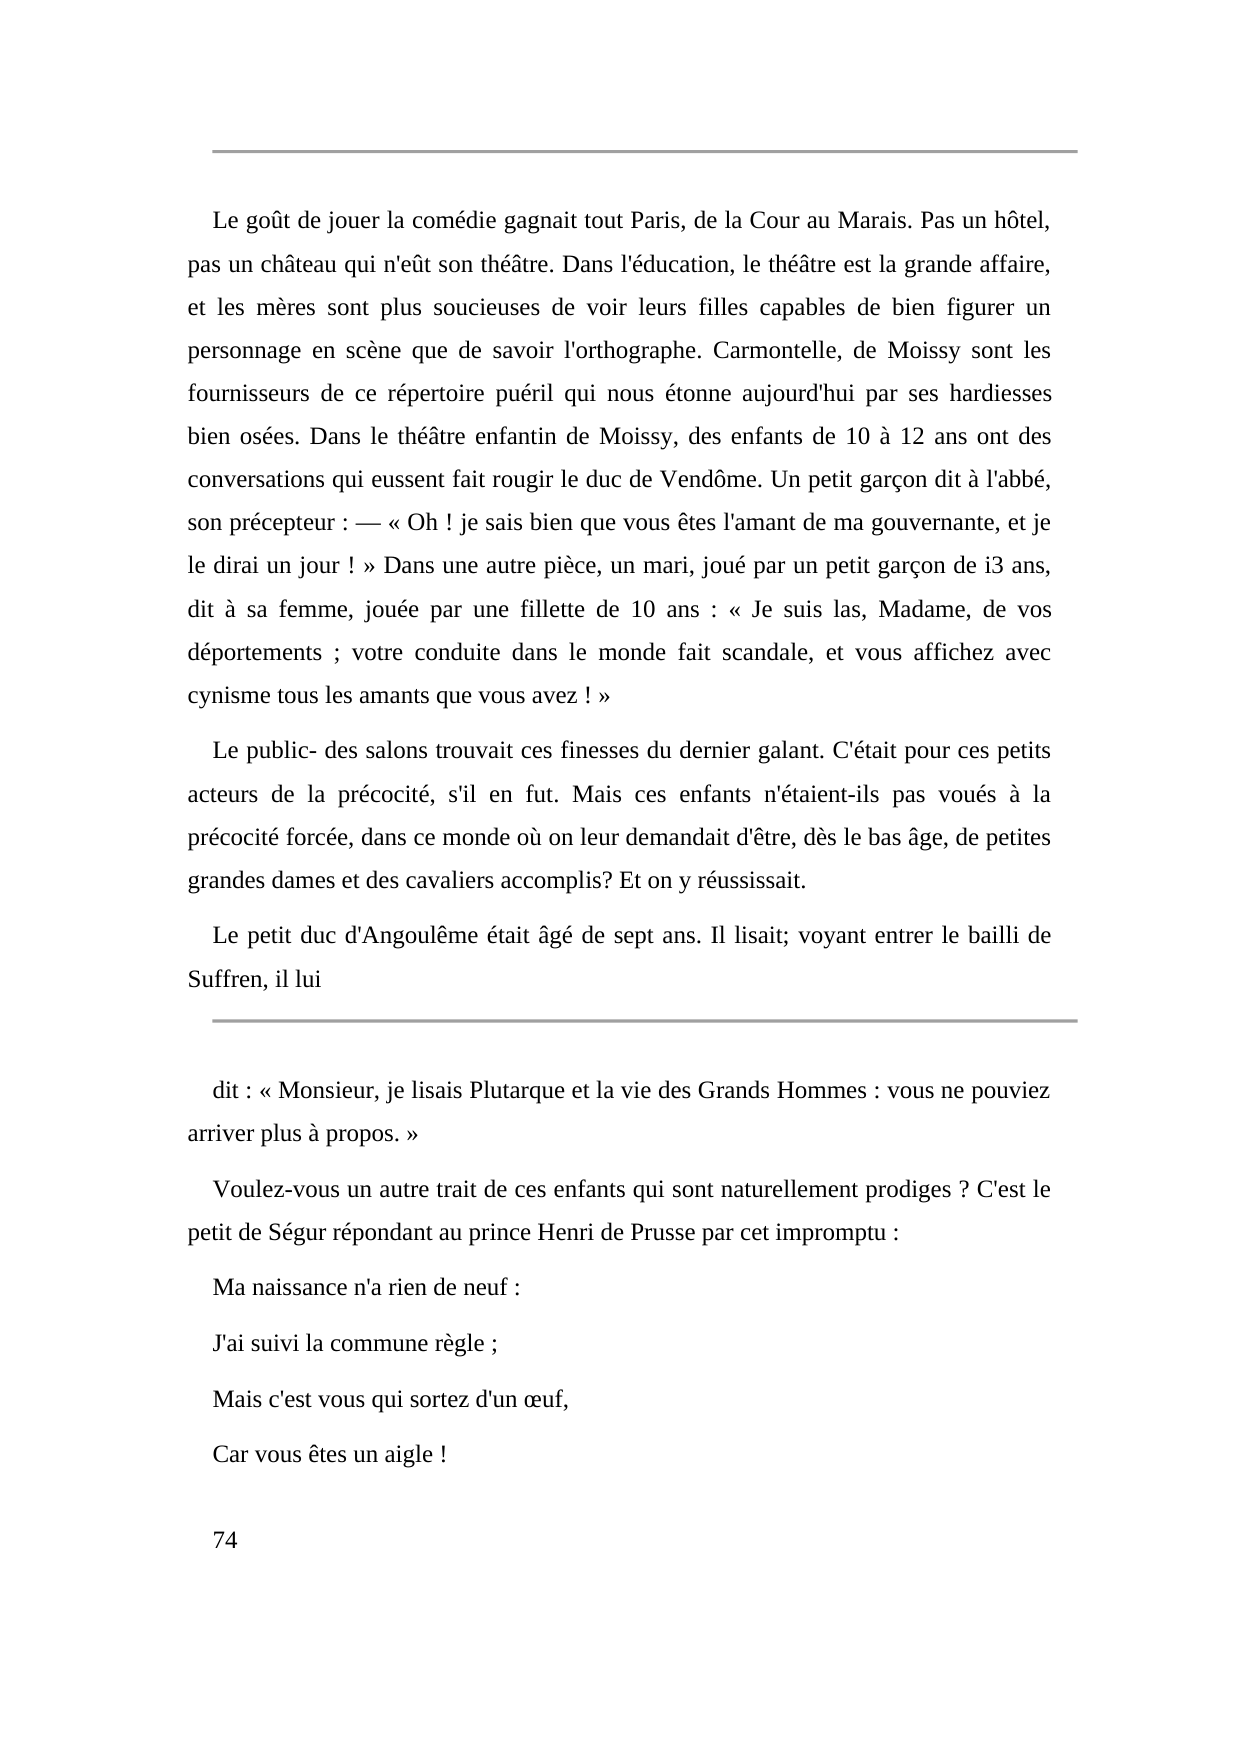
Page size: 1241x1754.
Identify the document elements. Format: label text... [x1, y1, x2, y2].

text Le public- des salons trouvait ces finesses du dernier galant. C'était pour ces petits acteurs de la précocité, s'il en fut. Mais ces enfants n'étaient-ils pas voués à la précocité forcée, dans ce monde où on leur demandait d'être, dès le bas âge, de petites grandes dames et des cavaliers accomplis? Et on y réussissait. [187, 736, 1053, 894]
text Car vous êtes un aigle ! [187, 1439, 1053, 1468]
text J'ai suivi la commune règle ; [187, 1328, 1053, 1357]
text dit : « Monsieur, je lisais Plutarque et la vie des Grands Hommes : vous ne pouviez arriver plus à propos. » [187, 1075, 1053, 1147]
text Mais c'est vous qui sortez d'un œuf, [187, 1384, 1053, 1412]
text Le goût de jouer la comédie gagnait tout Paris, de la Cour au Marais. Pas un hôtel, pas un château qui n'eût son théâtre. Dans l'éducation, le théâtre est la grande affaire, et les mères sont plus soucieuses de voir leurs filles capables de bien figurer un personnage en scène que de savoir l'orthographe. Carmontelle, de Moissy sont les fournisseurs de ce répertoire puéril qui nous étonne aujourd'hui par ses hardiesses bien osées. Dans le théâtre enfantin de Moissy, des enfants de 10 à 12 ans ont des conversations qui eussent fait rougir le duc de Vendôme. Un petit garçon dit à l'abbé, son précepteur : — « Oh ! je sais bien que vous êtes l'amant de ma gouvernante, et je le dirai un jour ! » Dans une autre pièce, un mari, joué par un petit garçon de i3 ans, dit à sa femme, jouée par une fillette de 10 ans : « Je suis las, Madame, de vos déportements ; votre conduite dans le monde fait scandale, et vous affichez avec cynisme tous les amants que vous avez ! » [187, 206, 1053, 709]
text Ma naissance n'a rien de neuf : [187, 1272, 1053, 1301]
text Le petit duc d'Angoulême était âgé de sept ans. Il lisait; voyant entrer le bailli de Suffren, il lui [187, 921, 1053, 992]
text Voulez-vous un autre trait de ces enfants qui sont naturellement prodiges ? C'est le petit de Ségur répondant au prince Henri de Prusse par cet impromptu : [187, 1174, 1053, 1246]
